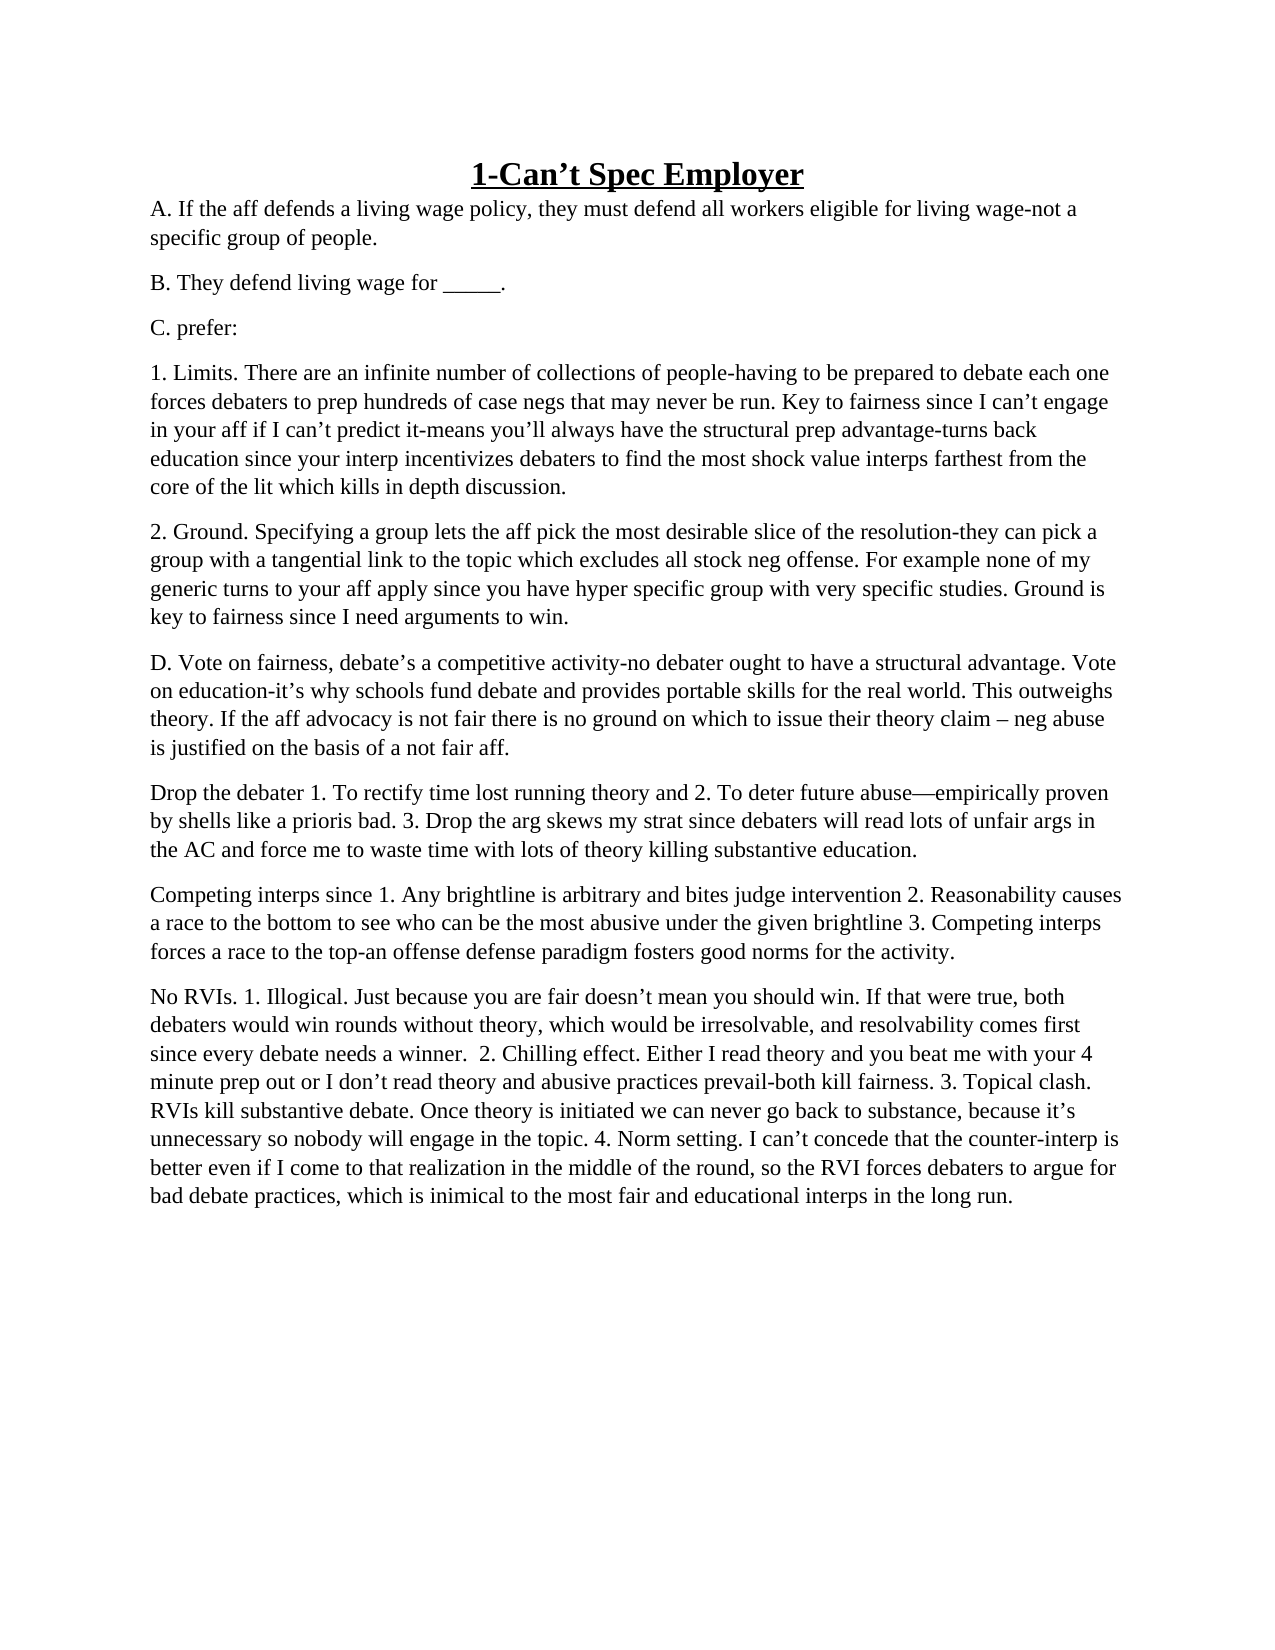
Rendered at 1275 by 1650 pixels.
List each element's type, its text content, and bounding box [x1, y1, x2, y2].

subtitle 1-Can’t Spec Employer [150, 154, 1125, 192]
text Drop the debater 1. To rectify time lost running theory and 2. To deter future abuse—empirically proven by shells like a prioris bad. 3. Drop the arg skews my strat since debaters will read lots of unfair args in the AC and force me to waste time with lots of theory killing substantive education. [150, 779, 1125, 862]
text D. Vote on fairness, debate’s a competitive activity-no debater ought to have a structural advantage. Vote on education-it’s why schools fund debate and provides portable skills for the real world. This outweighs theory. If the aff advocacy is not fair there is no ground on which to issue their theory claim – neg abuse is justified on the basis of a not fair aff. [150, 648, 1125, 760]
text B. They defend living wage for _____. [150, 269, 1125, 295]
text 2. Ground. Specifying a group lets the aff pick the most desirable slice of the resolution-they can pick a group with a tangential link to the topic which excludes all stock neg offense. For example none of my generic turns to your aff apply since you have hyper specific group with very specific studies. Ground is key to fairness since I need arguments to win. [150, 518, 1125, 630]
text C. prefer: [150, 314, 1125, 341]
text A. If the aff defends a living wage policy, they must defend all workers eligible for living wage-not a specific group of people. [150, 196, 1125, 250]
text Competing interps since 1. Any brightline is arbitrary and bites judge intervention 2. Reasonability causes a race to the bottom to see who can be the most abusive under the given brightline 3. Competing interps forces a race to the top-an offense defense paradigm fosters good norms for the activity. [150, 881, 1125, 964]
text No RVIs. 1. Illogical. Just because you are fair doesn’t mean you should win. If that were true, both debaters would win rounds without theory, which would be irresolvable, and resolvability comes first since every debate needs a winner. 2. Chilling effect. Either I read theory and you beat me with your 4 minute prep out or I don’t read theory and abusive practices prevail-both kill fairness. 3. Topical clash. RVIs kill substantive debate. Once theory is initiated we can never go back to substance, because it’s unnecessary so nobody will engage in the topic. 4. Norm setting. I can’t concede that the counter-interp is better even if I come to that realization in the middle of the round, so the RVI forces debaters to argue for bad debate practices, which is inimical to the most fair and educational interps in the long run. [150, 983, 1125, 1208]
text 1. Limits. There are an infinite number of collections of people-having to be prepared to debate each one forces debaters to prep hundreds of case negs that may never be run. Key to fairness since I can’t engage in your aff if I can’t predict it-means you’ll always have the structural prep advantage-turns back education since your interp incentivizes debaters to find the most shock value interps farthest from the core of the lit which kills in depth discussion. [150, 359, 1125, 499]
